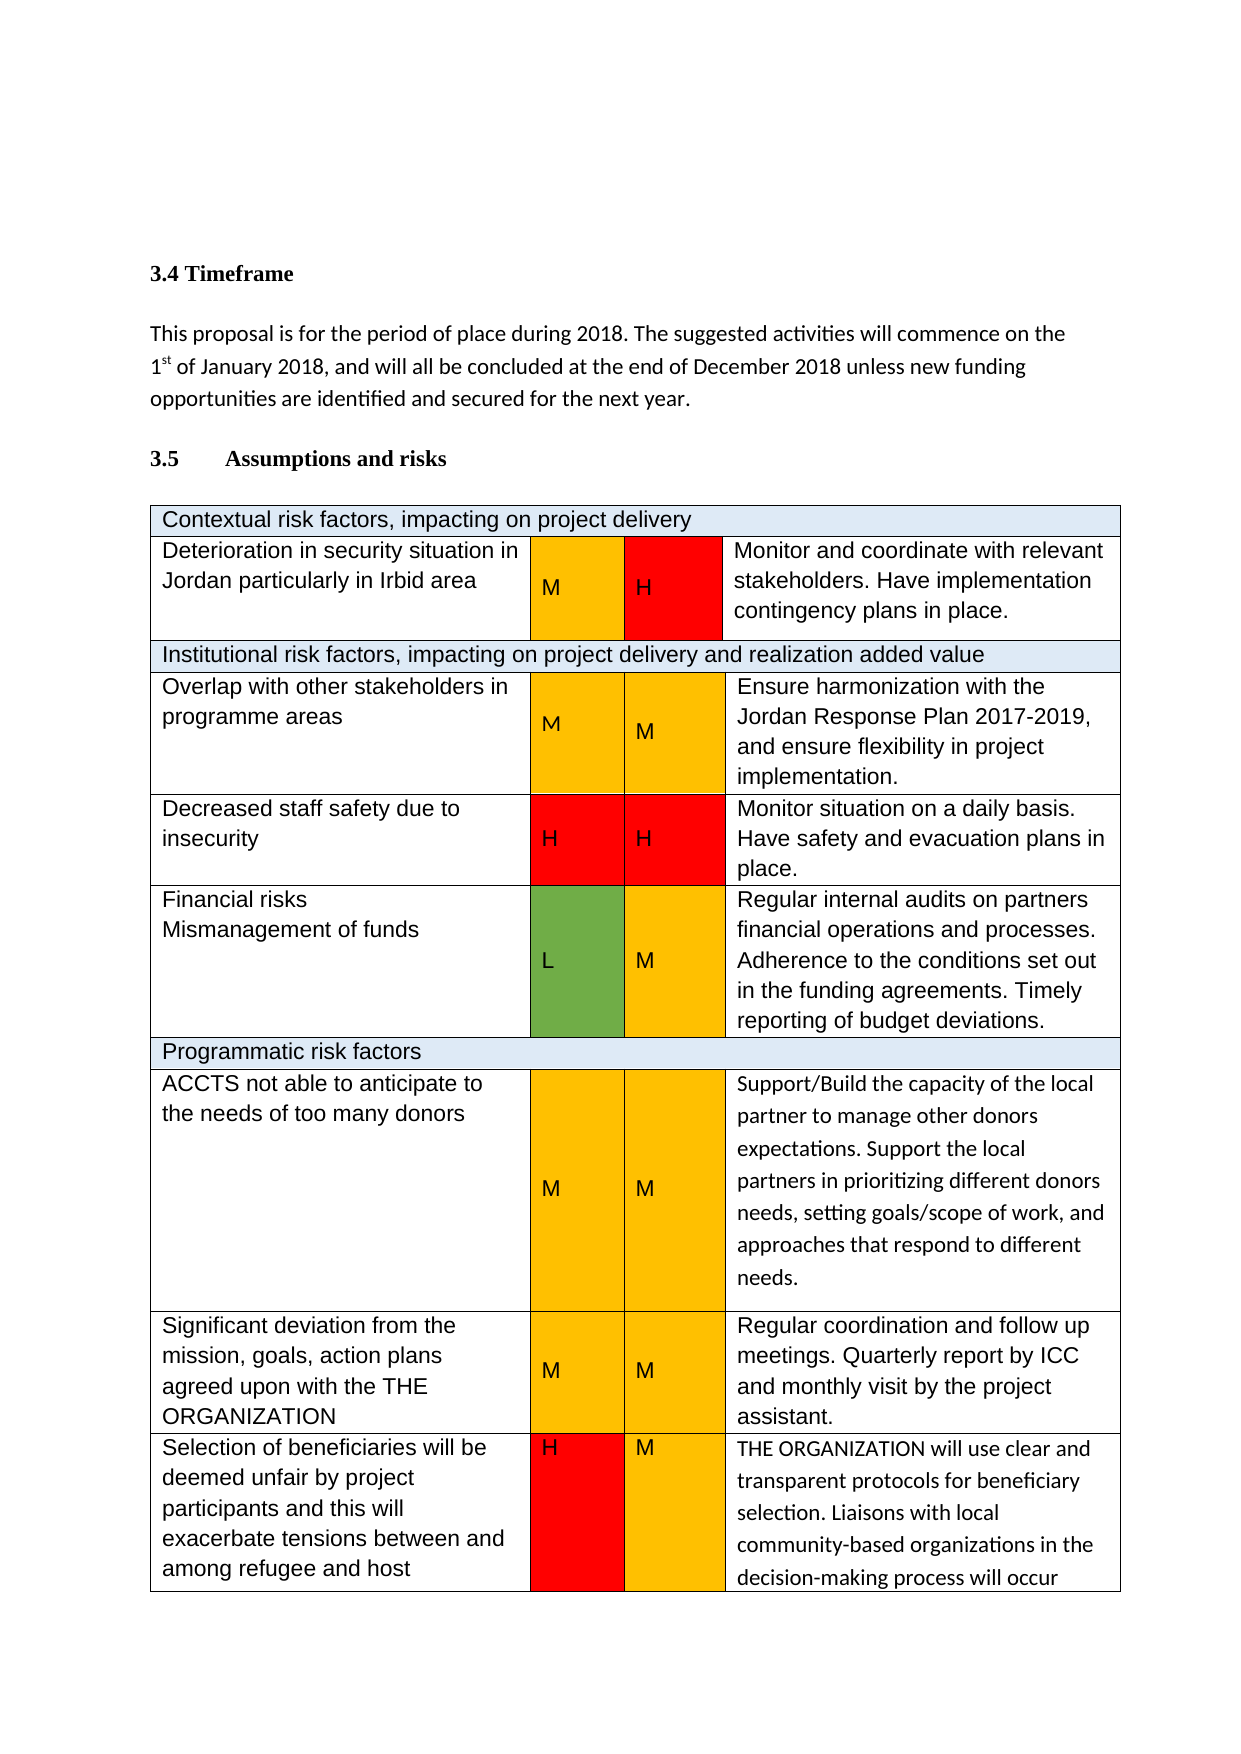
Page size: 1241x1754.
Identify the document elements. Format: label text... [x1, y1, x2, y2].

table_cell M [531, 1312, 624, 1433]
table_cell ACCTS not able to anticipate to the needs of too many donors [151, 1070, 530, 1311]
table_cell M [625, 1434, 725, 1591]
table_cell Regular internal audits on partners financial operations and processes. Adherence to the conditions set out in the funding agreements. Timely reporting of budget deviations. [726, 886, 1120, 1037]
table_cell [726, 1434, 1120, 1591]
table_header Contextual risk factors, impacting on project delivery [151, 506, 1120, 536]
table_cell Decreased staff safety due to insecurity [151, 795, 530, 885]
table_cell H [531, 795, 624, 885]
table_cell M [531, 537, 624, 640]
text This proposal is for the period of place during 2018. The suggested activities will commence on the 1st of January 2018, and will all be concluded at the end of December 2018 unless new funding opportunities are identified and secured for the next year. [150, 319, 1090, 412]
table_cell Deterioration in security situation in Jordan particularly in Irbid area [151, 537, 530, 640]
table_cell Significant deviation from the mission, goals, action plans agreed upon with the THE ORGANIZATION [151, 1312, 530, 1433]
subtitle 3.4 Timeframe [150, 260, 1090, 287]
table_cell Overlap with other stakeholders in programme areas [151, 673, 530, 793]
subtitle 3.5 Assumptions and risks [150, 445, 1090, 472]
table_cell H [625, 537, 722, 640]
table_cell M [531, 673, 624, 793]
table_cell H [625, 795, 725, 885]
table_cell Institutional risk factors, impacting on project delivery and realization added value [151, 641, 1120, 672]
table_cell Monitor and coordinate with relevant stakeholders. Have implementation contingency plans in place. [723, 537, 1120, 640]
table_cell Support/Build the capacity of the local partner to manage other donors expectations. Support the local partners in prioritizing different donors needs, setting goals/scope of work, and approaches that respond to different needs. [726, 1070, 1120, 1311]
table_cell M [625, 1312, 725, 1433]
table_cell M [531, 1070, 624, 1311]
table_cell M [625, 673, 725, 793]
table_cell H [531, 1434, 624, 1591]
table_cell M [625, 886, 725, 1037]
table_cell Financial risks Mismanagement of funds [151, 886, 530, 1037]
table_cell L [531, 886, 624, 1037]
table_cell M [625, 1070, 725, 1311]
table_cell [151, 1434, 530, 1591]
table_cell Ensure harmonization with the Jordan Response Plan 2017-2019, and ensure flexibility in project implementation. [726, 673, 1120, 793]
table_cell Regular coordination and follow up meetings. Quarterly report by ICC and monthly visit by the project assistant. [726, 1312, 1120, 1433]
table_cell Programmatic risk factors [151, 1038, 1120, 1068]
table_cell Monitor situation on a daily basis. Have safety and evacuation plans in place. [726, 795, 1120, 885]
